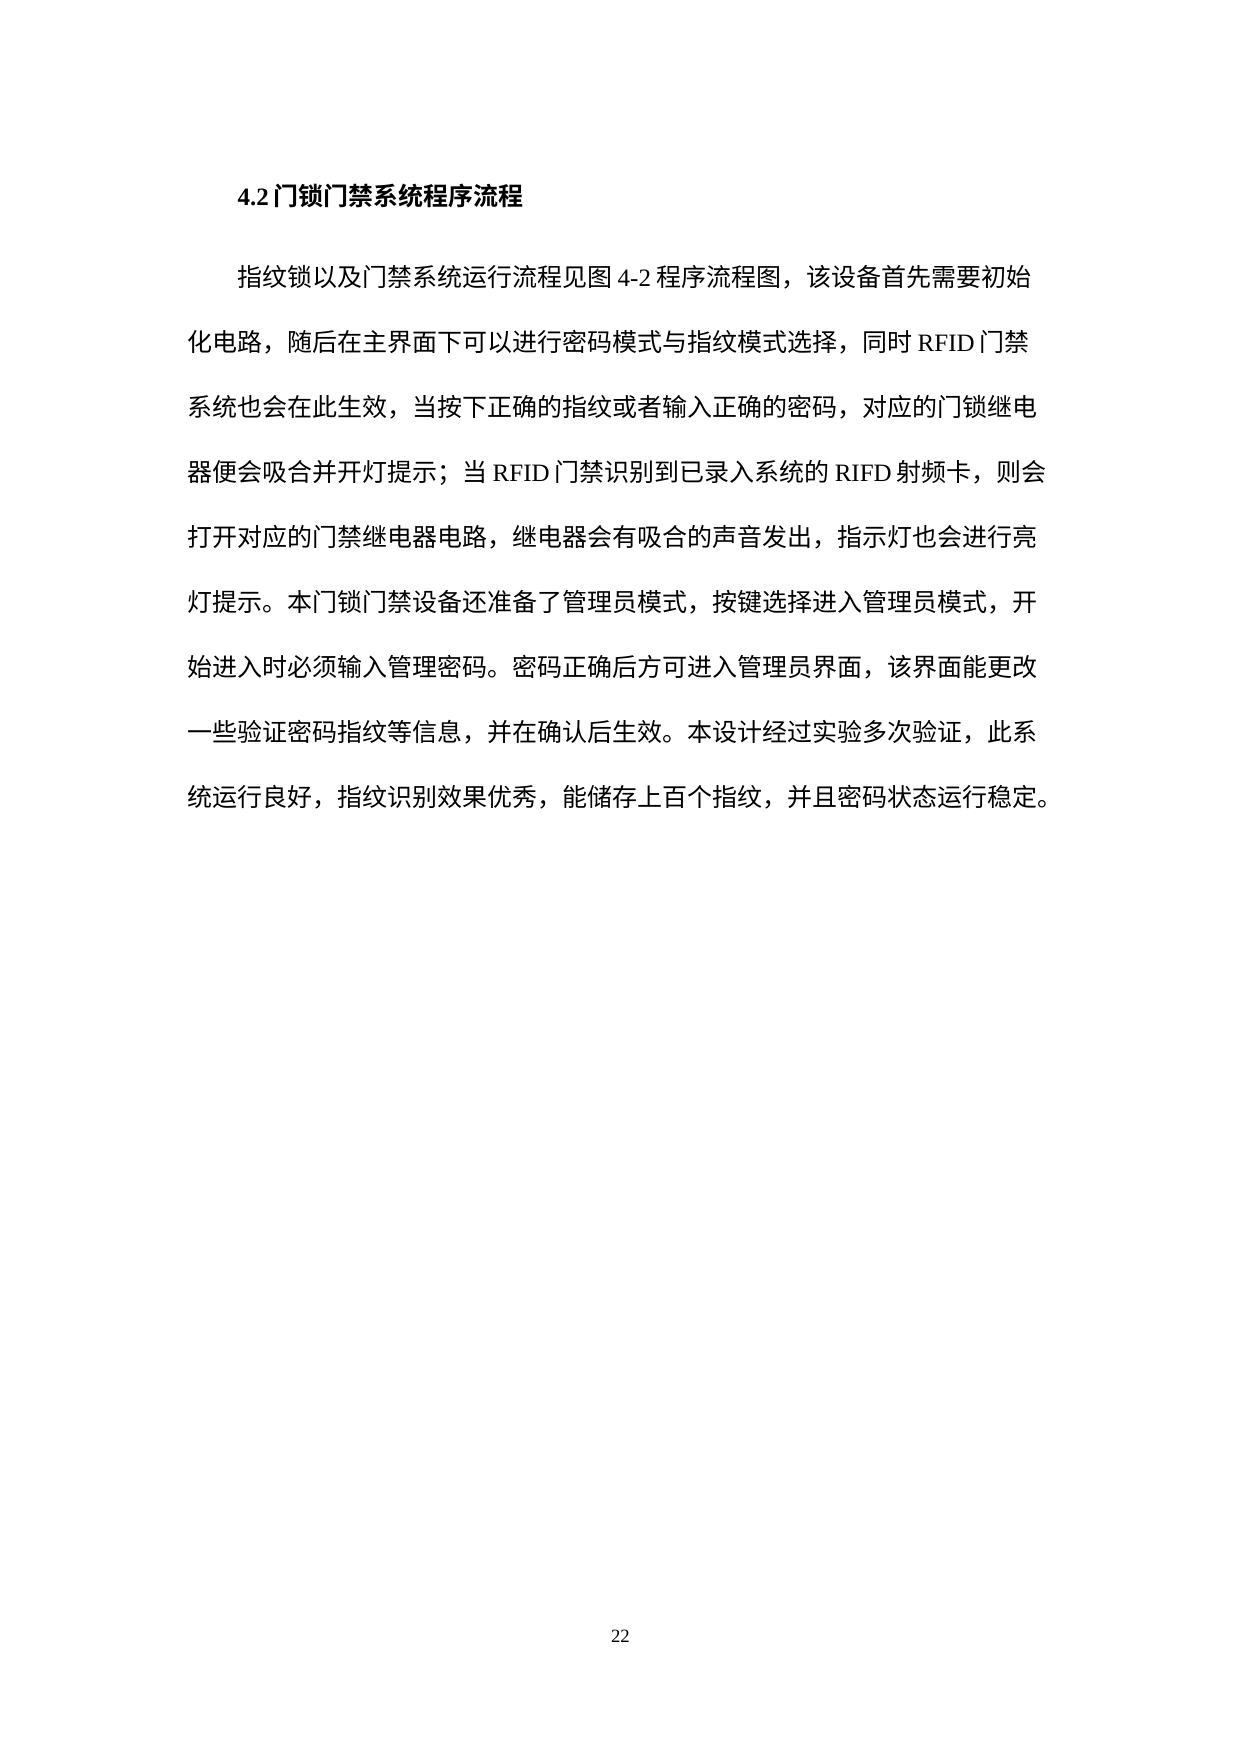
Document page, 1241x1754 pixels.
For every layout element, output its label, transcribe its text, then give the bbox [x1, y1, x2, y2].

text 指纹锁以及门禁系统运行流程见图4-2程序流程图，该设备首先需要初始化电路，随后在主界面下可以进行密码模式与指纹模式选择，同时RFID门禁系统也会在此生效，当按下正确的指纹或者输入正确的密码，对应的门锁继电器便会吸合并开灯提示；当RFID门禁识别到已录入系统的RIFD射频卡，则会打开对应的门禁继电器电路，继电器会有吸合的声音发出，指示灯也会进行亮灯提示。本门锁门禁设备还准备了管理员模式，按键选择进入管理员模式，开始进入时必须输入管理密码。密码正确后方可进入管理员界面，该界面能更改一些验证密码指纹等信息，并在确认后生效。本设计经过实验多次验证，此系统运行良好，指纹识别效果优秀，能储存上百个指纹，并且密码状态运行稳定。 [187, 243, 1053, 828]
text 4.2门锁门禁系统程序流程 [237, 162, 1053, 227]
